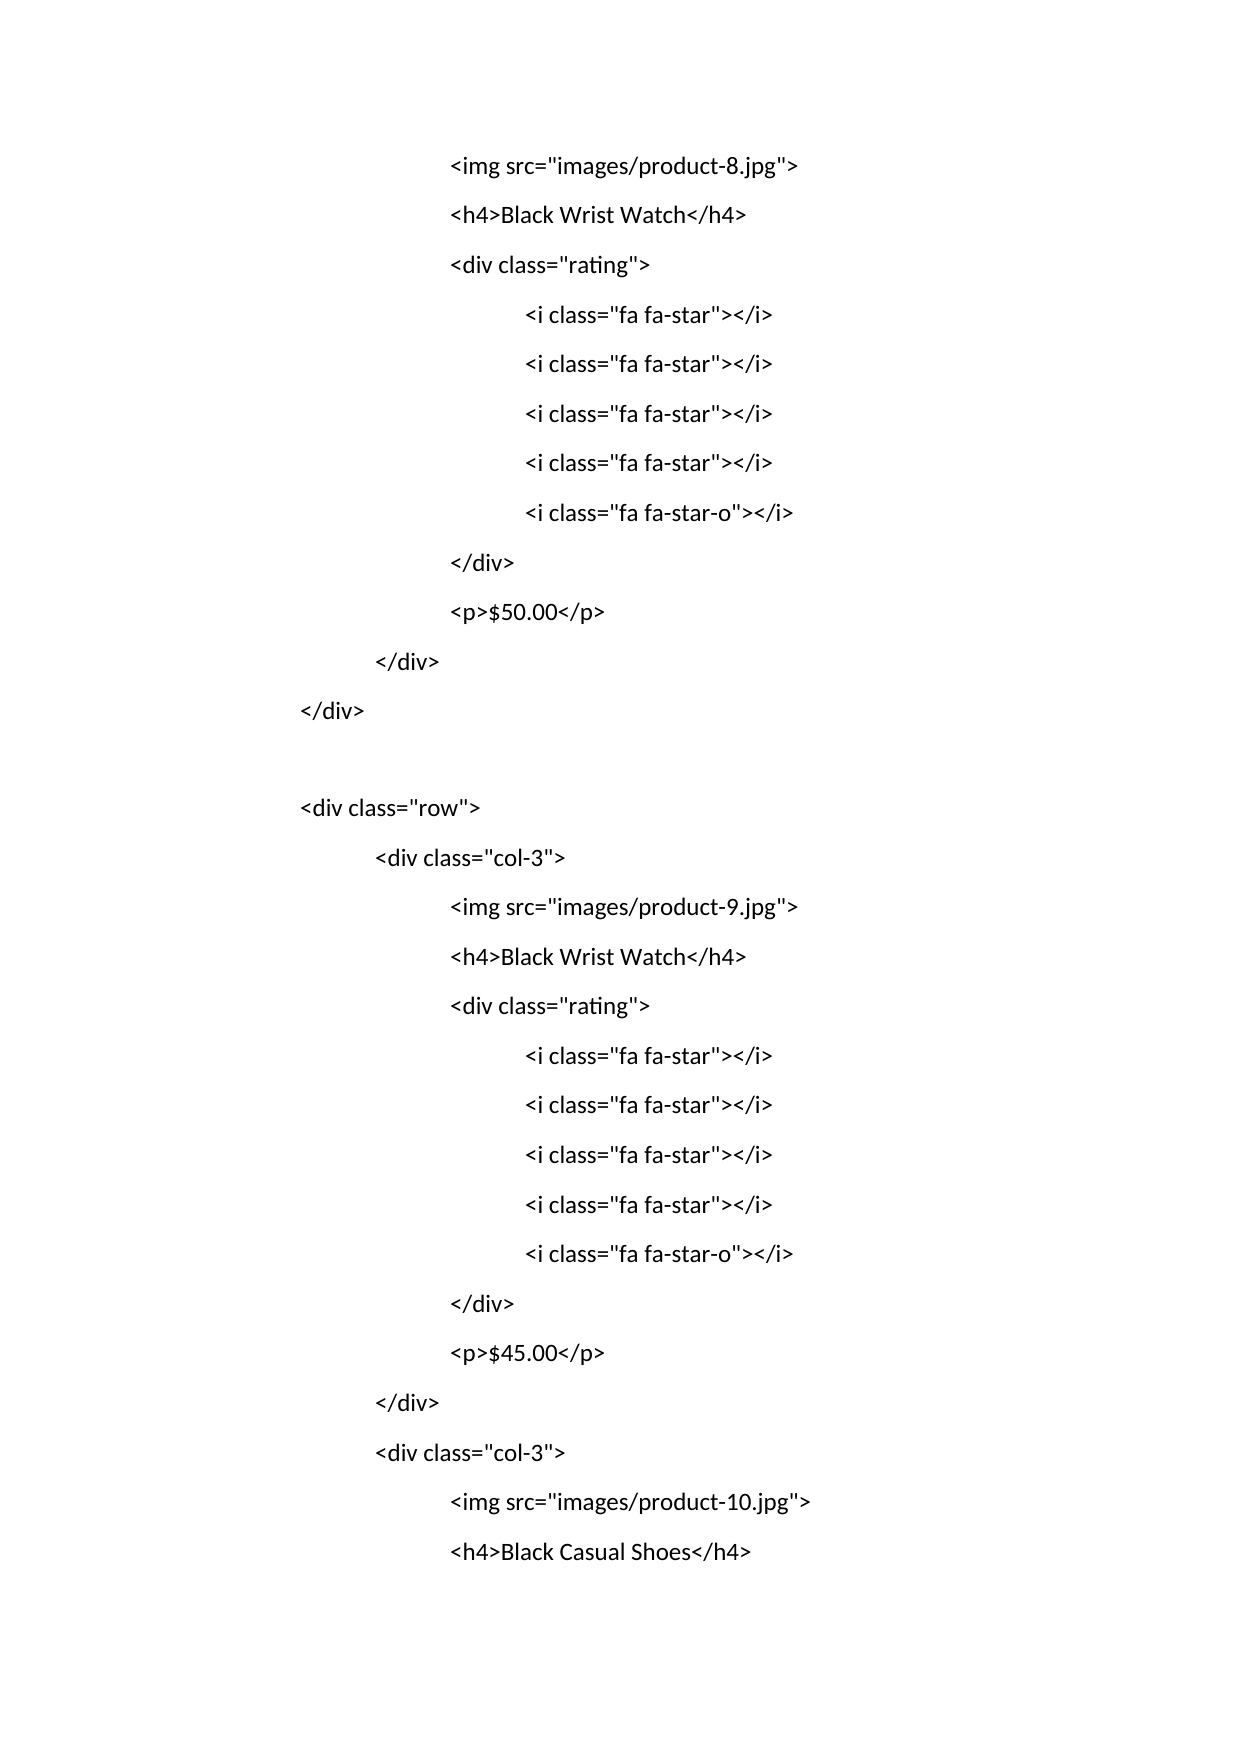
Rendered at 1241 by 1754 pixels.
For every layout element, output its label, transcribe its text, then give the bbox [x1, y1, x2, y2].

text <img src="images/product-10.jpg"> [150, 1486, 1090, 1517]
text <i class="fa fa-star"></i> [150, 348, 1090, 379]
text </div> [150, 1387, 1090, 1418]
text <i class="fa fa-star-o"></i> [150, 1238, 1090, 1269]
text <i class="fa fa-star"></i> [150, 398, 1090, 428]
text <i class="fa fa-star"></i> [150, 299, 1090, 329]
text <div class="col-3"> [150, 1437, 1090, 1467]
text <p>$45.00</p> [150, 1337, 1090, 1368]
text </div> [150, 646, 1090, 676]
text <i class="fa fa-star"></i> [150, 1139, 1090, 1170]
text <div class="rating"> [150, 249, 1090, 280]
text <i class="fa fa-star"></i> [150, 1189, 1090, 1219]
text </div> [150, 695, 1090, 726]
text <i class="fa fa-star"></i> [150, 1089, 1090, 1120]
text <h4>Black Wrist Watch</h4> [150, 941, 1090, 971]
text <div class="col-3"> [150, 842, 1090, 872]
text <h4>Black Wrist Watch</h4> [150, 199, 1090, 230]
text <i class="fa fa-star"></i> [150, 447, 1090, 478]
text </div> [150, 1288, 1090, 1318]
text <i class="fa fa-star"></i> [150, 1040, 1090, 1071]
text <h4>Black Casual Shoes</h4> [150, 1536, 1090, 1566]
text <div class="row"> [150, 792, 1090, 823]
text </div> [150, 547, 1090, 577]
text <img src="images/product-8.jpg"> [150, 150, 1090, 181]
text <img src="images/product-9.jpg"> [150, 891, 1090, 922]
text <div class="rating"> [150, 990, 1090, 1021]
text <p>$50.00</p> [150, 596, 1090, 627]
text <i class="fa fa-star-o"></i> [150, 497, 1090, 528]
